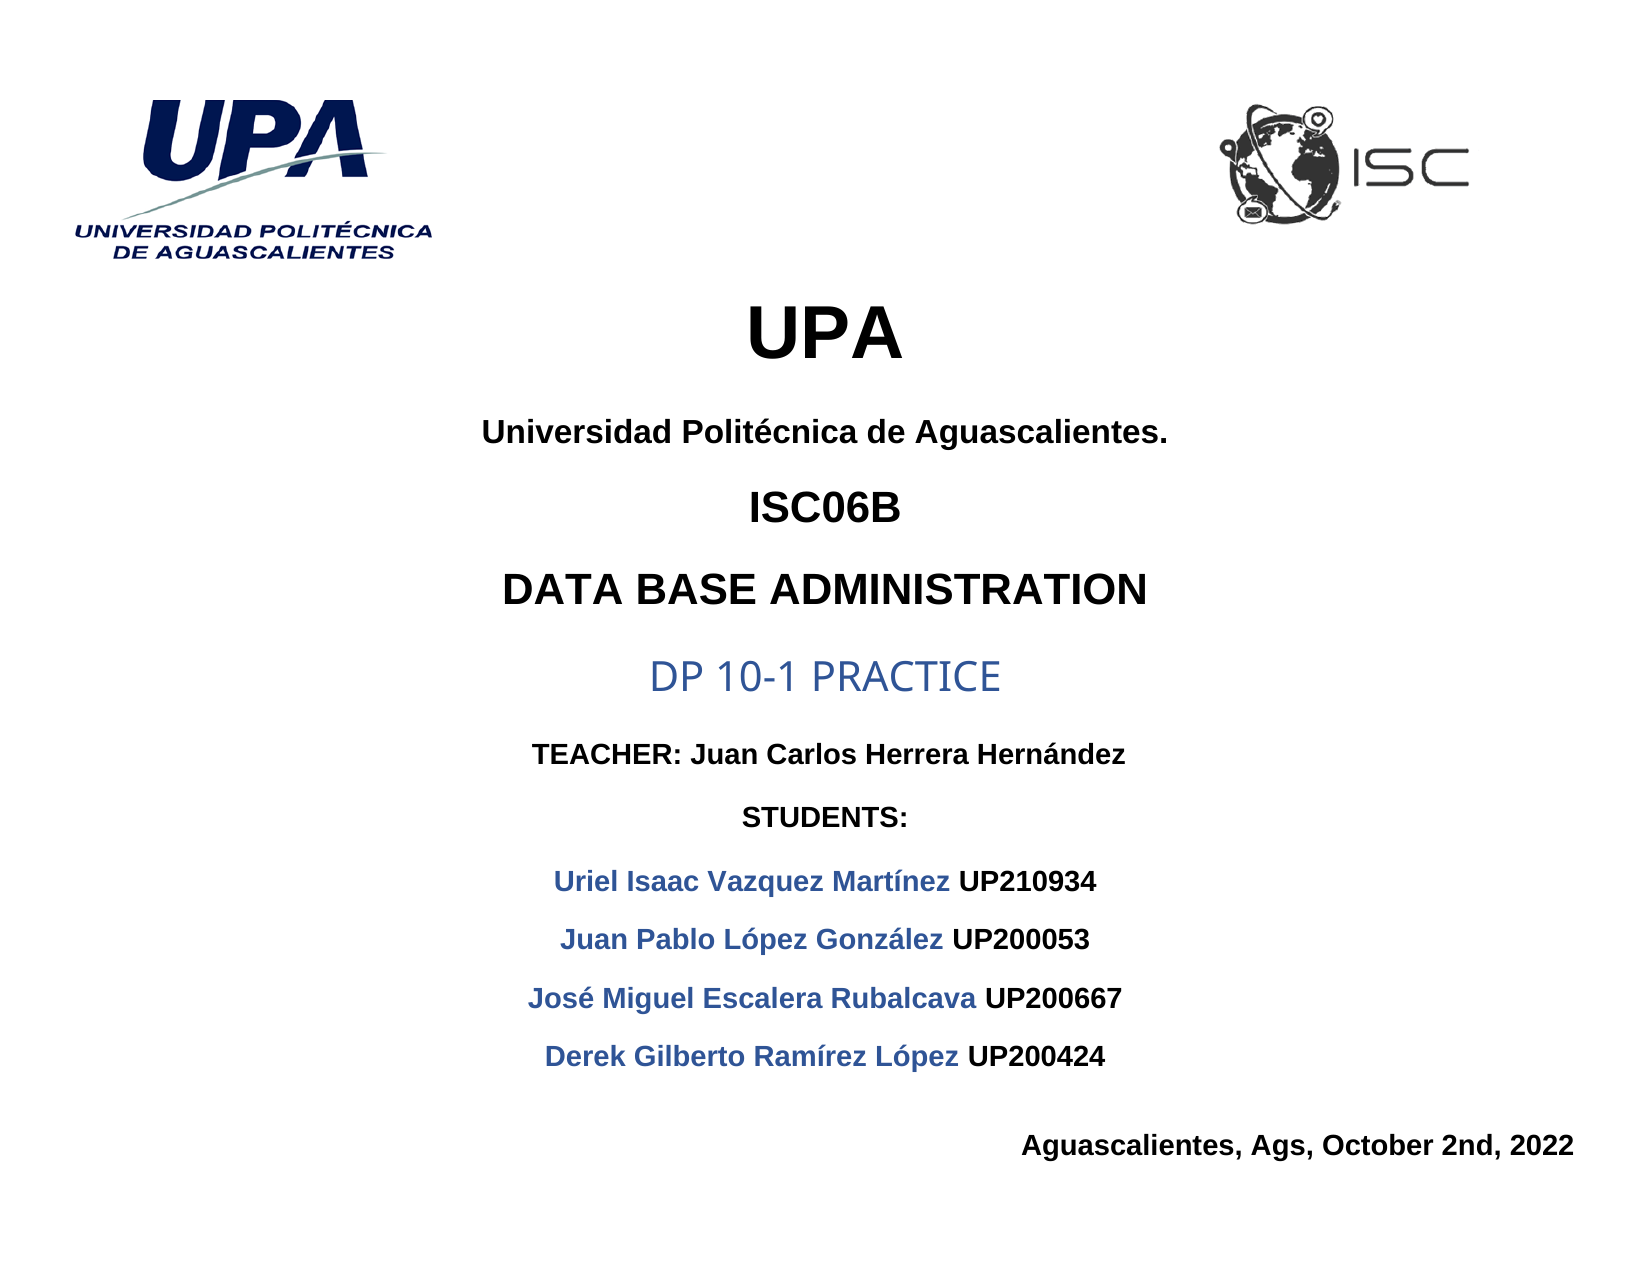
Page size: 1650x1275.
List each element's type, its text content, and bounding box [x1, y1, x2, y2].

text Uriel Isaac Vazquez Martínez UP210934 [75, 864, 1575, 897]
text Universidad Politécnica de Aguascalientes. [75, 412, 1575, 450]
picture [75, 100, 432, 259]
text TEACHER: Juan Carlos Herrera Hernández [75, 737, 1575, 770]
text Aguascalientes, Ags, October 2nd, 2022 [75, 1128, 1575, 1162]
picture [1214, 79, 1484, 272]
subtitle DP 10-1 PRACTICE [75, 647, 1575, 703]
text DATA BASE ADMINISTRATION [75, 564, 1575, 614]
text ISC06B [75, 481, 1575, 531]
text UPA [75, 288, 1575, 374]
text STUDENTS: [75, 800, 1575, 834]
text José Miguel Escalera Rubalcava UP200667 [75, 981, 1575, 1014]
text Derek Gilberto Ramírez López UP200424 [75, 1039, 1575, 1073]
text Juan Pablo López González UP200053 [75, 922, 1575, 956]
